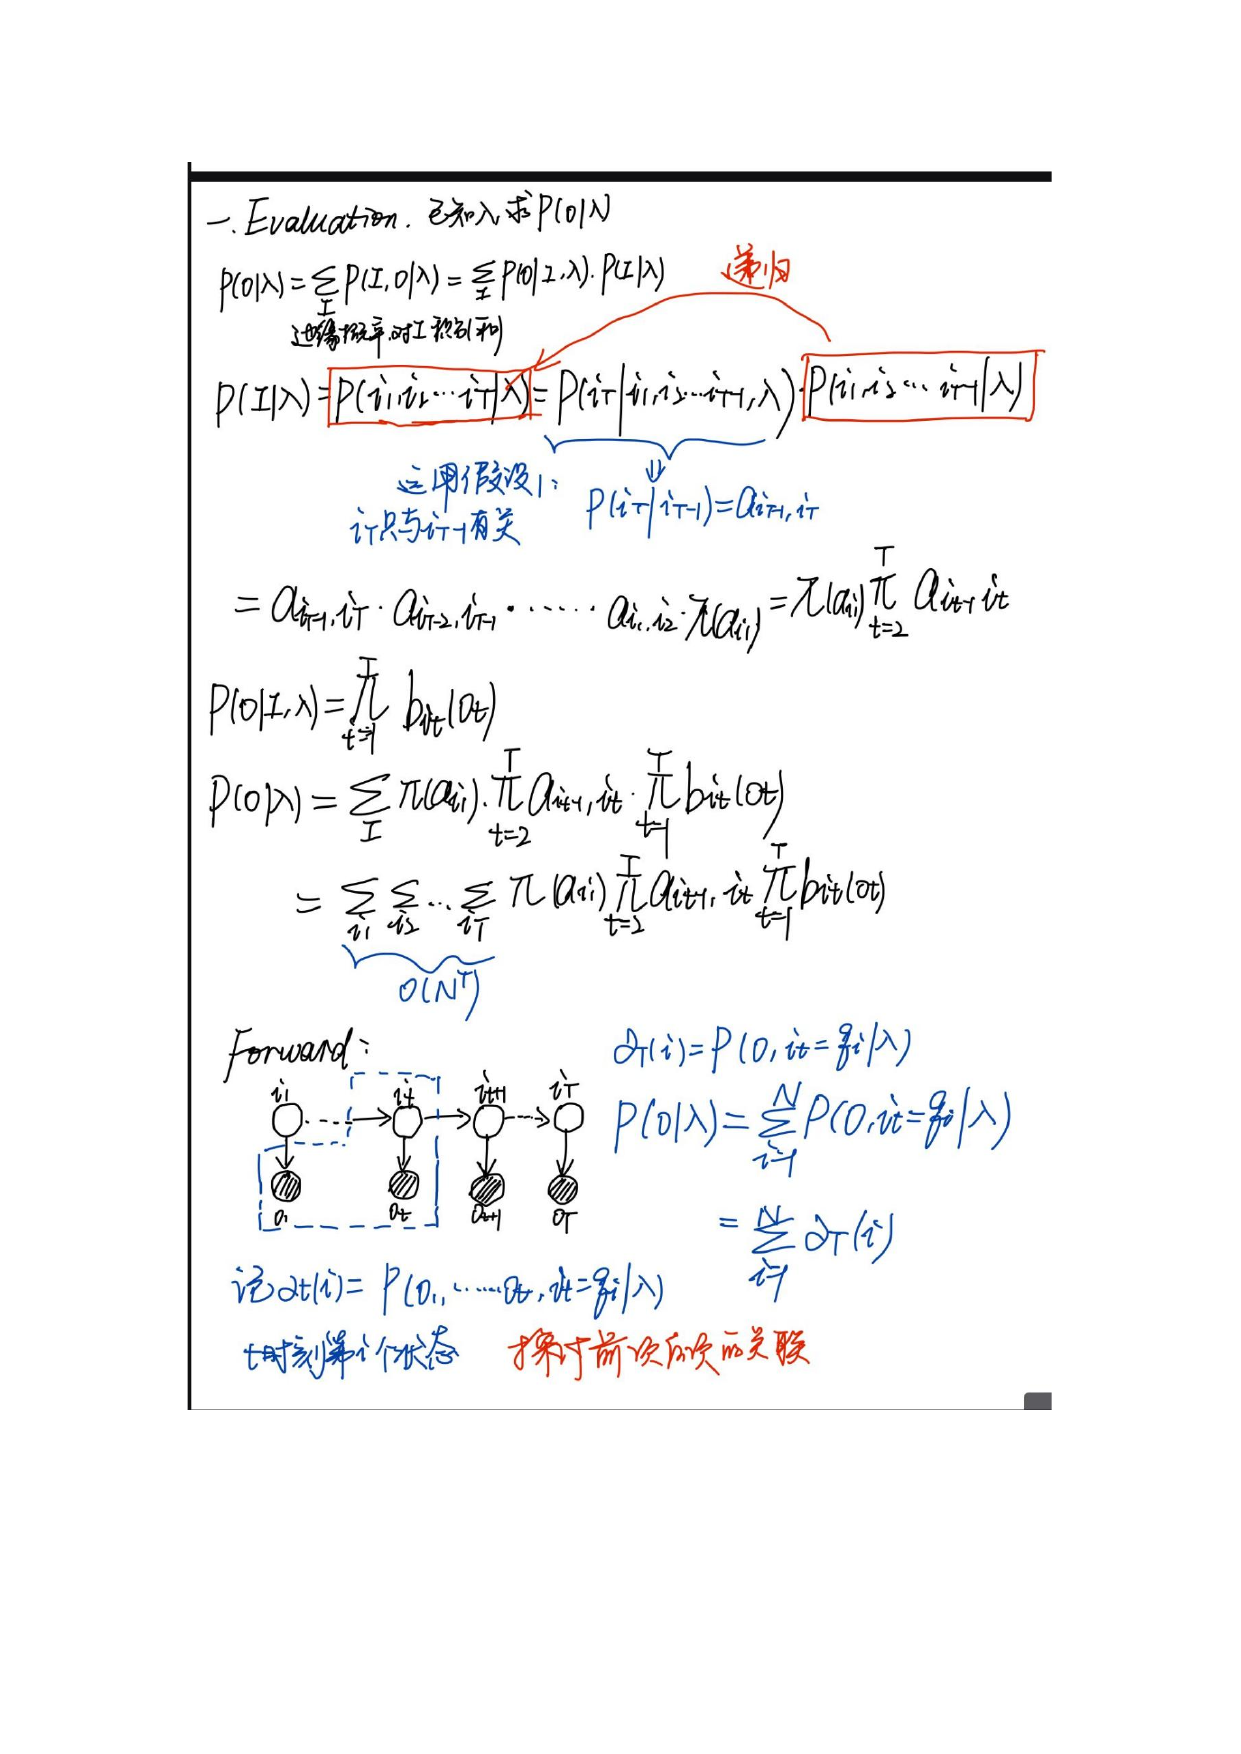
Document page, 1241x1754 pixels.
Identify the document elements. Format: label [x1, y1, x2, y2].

picture [187, 162, 1052, 1410]
